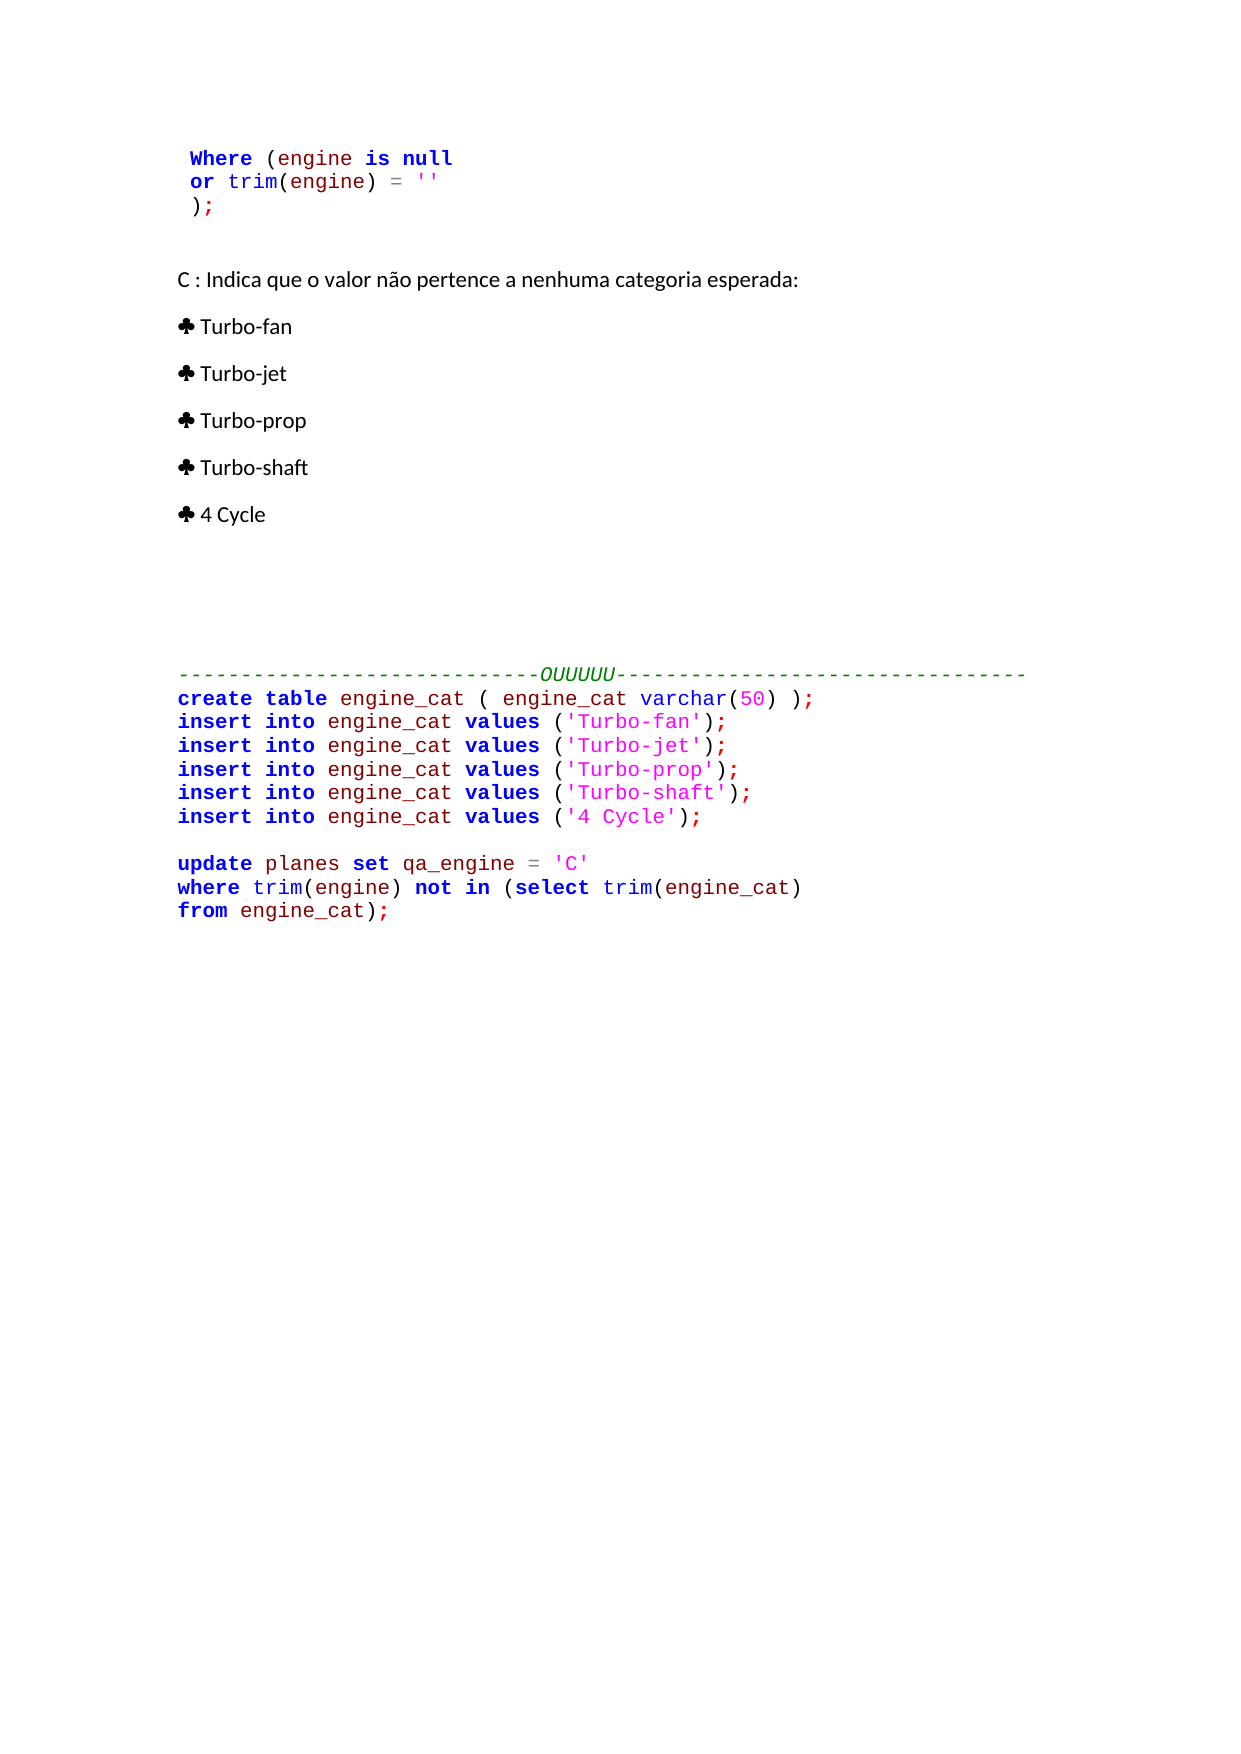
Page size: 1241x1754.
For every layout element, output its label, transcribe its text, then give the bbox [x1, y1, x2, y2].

text Turbo-fan [177, 312, 1063, 340]
text insert into engine_cat values ('4 Cycle'); [177, 806, 1063, 829]
text update planes set qa_engine = 'C' [177, 853, 1063, 877]
text -----------------------------OUUUUU--------------------------------- [177, 664, 1063, 688]
text insert into engine_cat values ('Turbo-fan'); [177, 711, 1063, 735]
text from engine_cat); [177, 901, 1063, 924]
text ); [177, 195, 1063, 218]
text Where (engine is null [177, 148, 1063, 171]
text insert into engine_cat values ('Turbo-shaft'); [177, 782, 1063, 806]
text insert into engine_cat values ('Turbo-jet'); [177, 735, 1063, 759]
text 4 Cycle [177, 500, 1063, 528]
text Turbo-prop [177, 406, 1063, 434]
text Turbo-shaft [177, 453, 1063, 481]
text insert into engine_cat values ('Turbo-prop'); [177, 759, 1063, 782]
text create table engine_cat ( engine_cat varchar(50) ); [177, 688, 1063, 711]
text where trim(engine) not in (select trim(engine_cat) [177, 877, 1063, 901]
text C : Indica que o valor não pertence a nenhuma categoria esperada: [177, 265, 1063, 293]
text Turbo-jet [177, 359, 1063, 387]
text or trim(engine) = '' [177, 171, 1063, 195]
